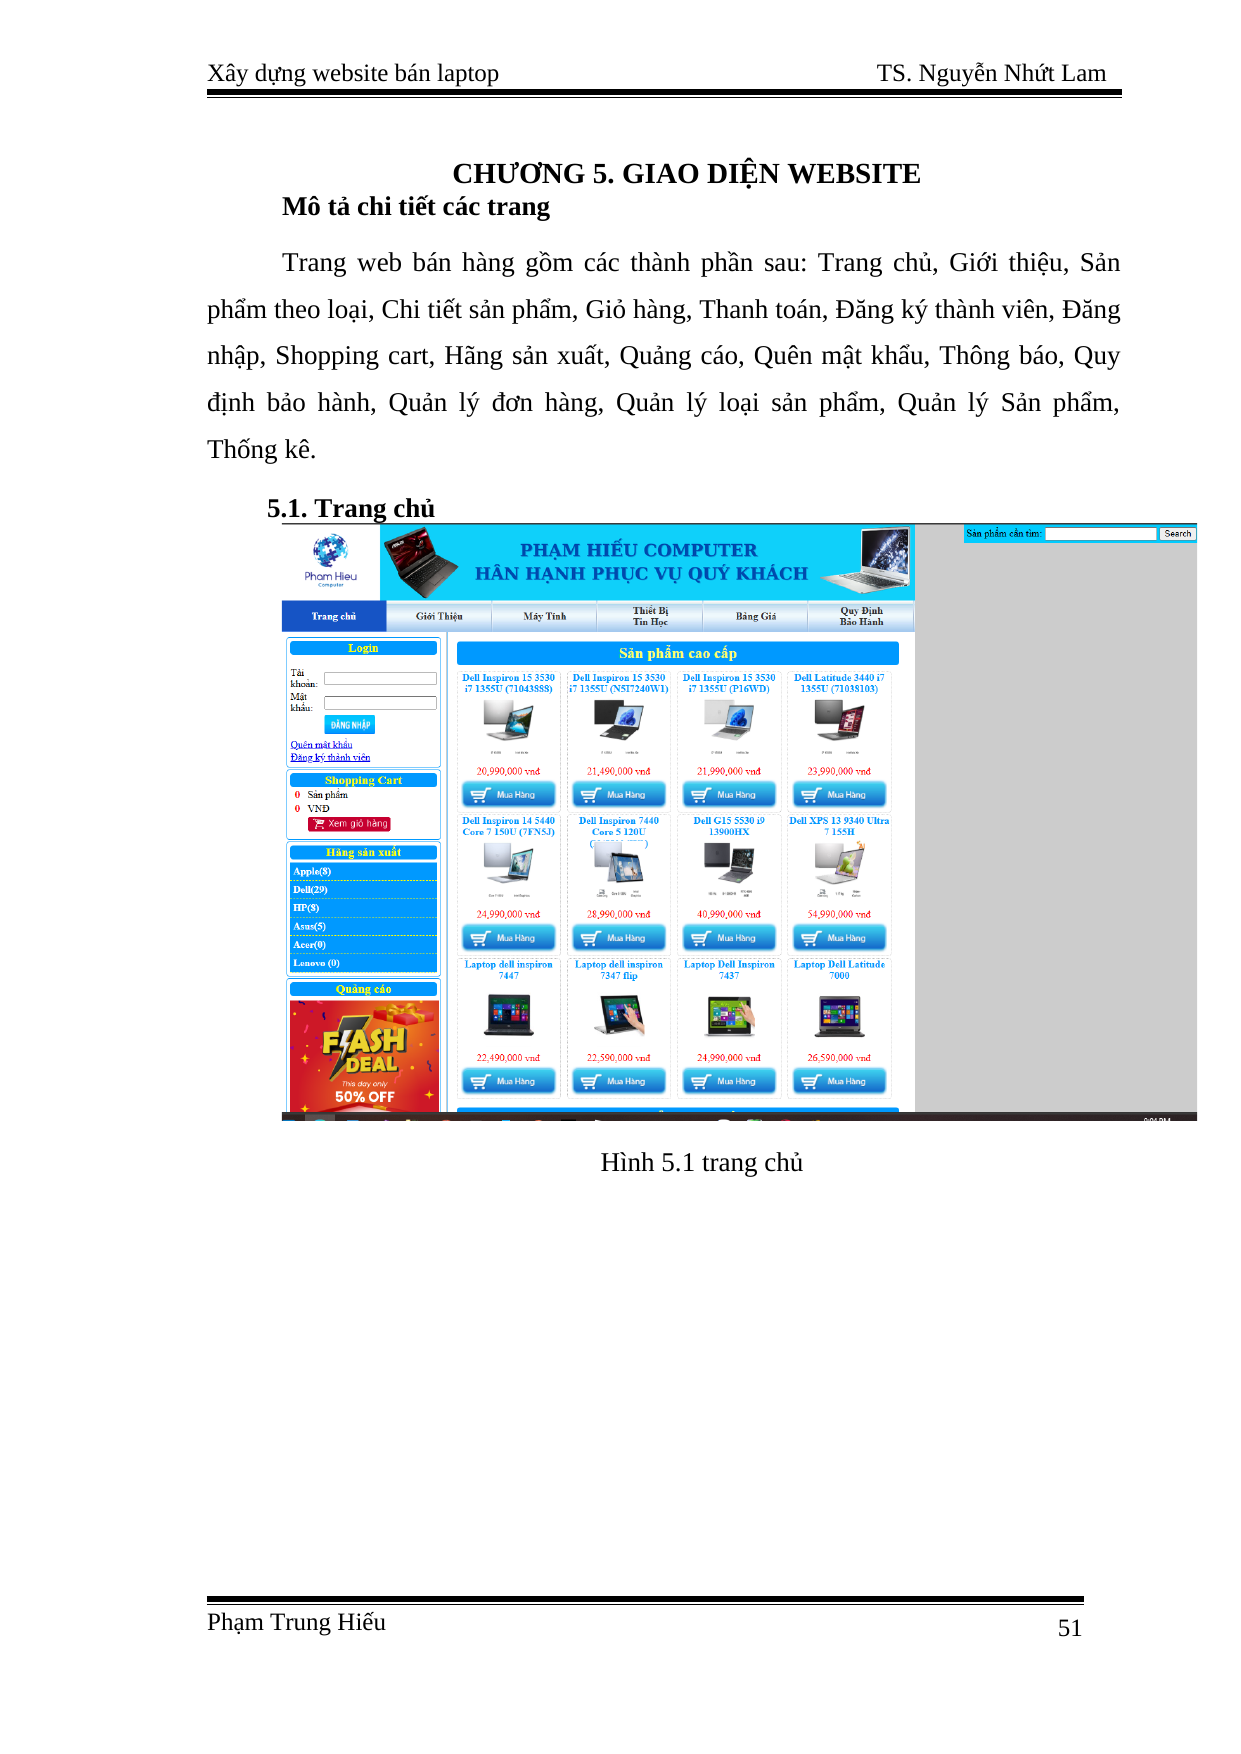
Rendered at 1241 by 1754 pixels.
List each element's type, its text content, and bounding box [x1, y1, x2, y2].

picture [1046, 528, 1156, 540]
picture [1160, 528, 1198, 540]
subtitle CHƯƠNG 5. GIAO DIỆN WEBSITE [252, 156, 1122, 189]
text Mô tả chi tiết các trang [207, 189, 1122, 221]
picture [281, 523, 1198, 1121]
subtitle 5.1. Trang chủ [267, 492, 1122, 523]
text Hình 5.1 trang chủ [207, 1146, 1122, 1177]
text Trang web bán hàng gồm các thành phần sau: Trang chủ, Giới thiệu, Sản phẩm theo loại, Chi tiết sản phẩm, Giỏ hàng, Thanh toán, Đăng ký thành viên, Đăng nhập, Shopping cart, Hãng sản xuất, Quảng cáo, Quên mật khẩu, Thông báo, Quy định bảo hành, Quản lý đơn hàng, Quản lý loại sản phẩm, Quản lý Sản phẩm, Thống kê. [207, 246, 1122, 464]
